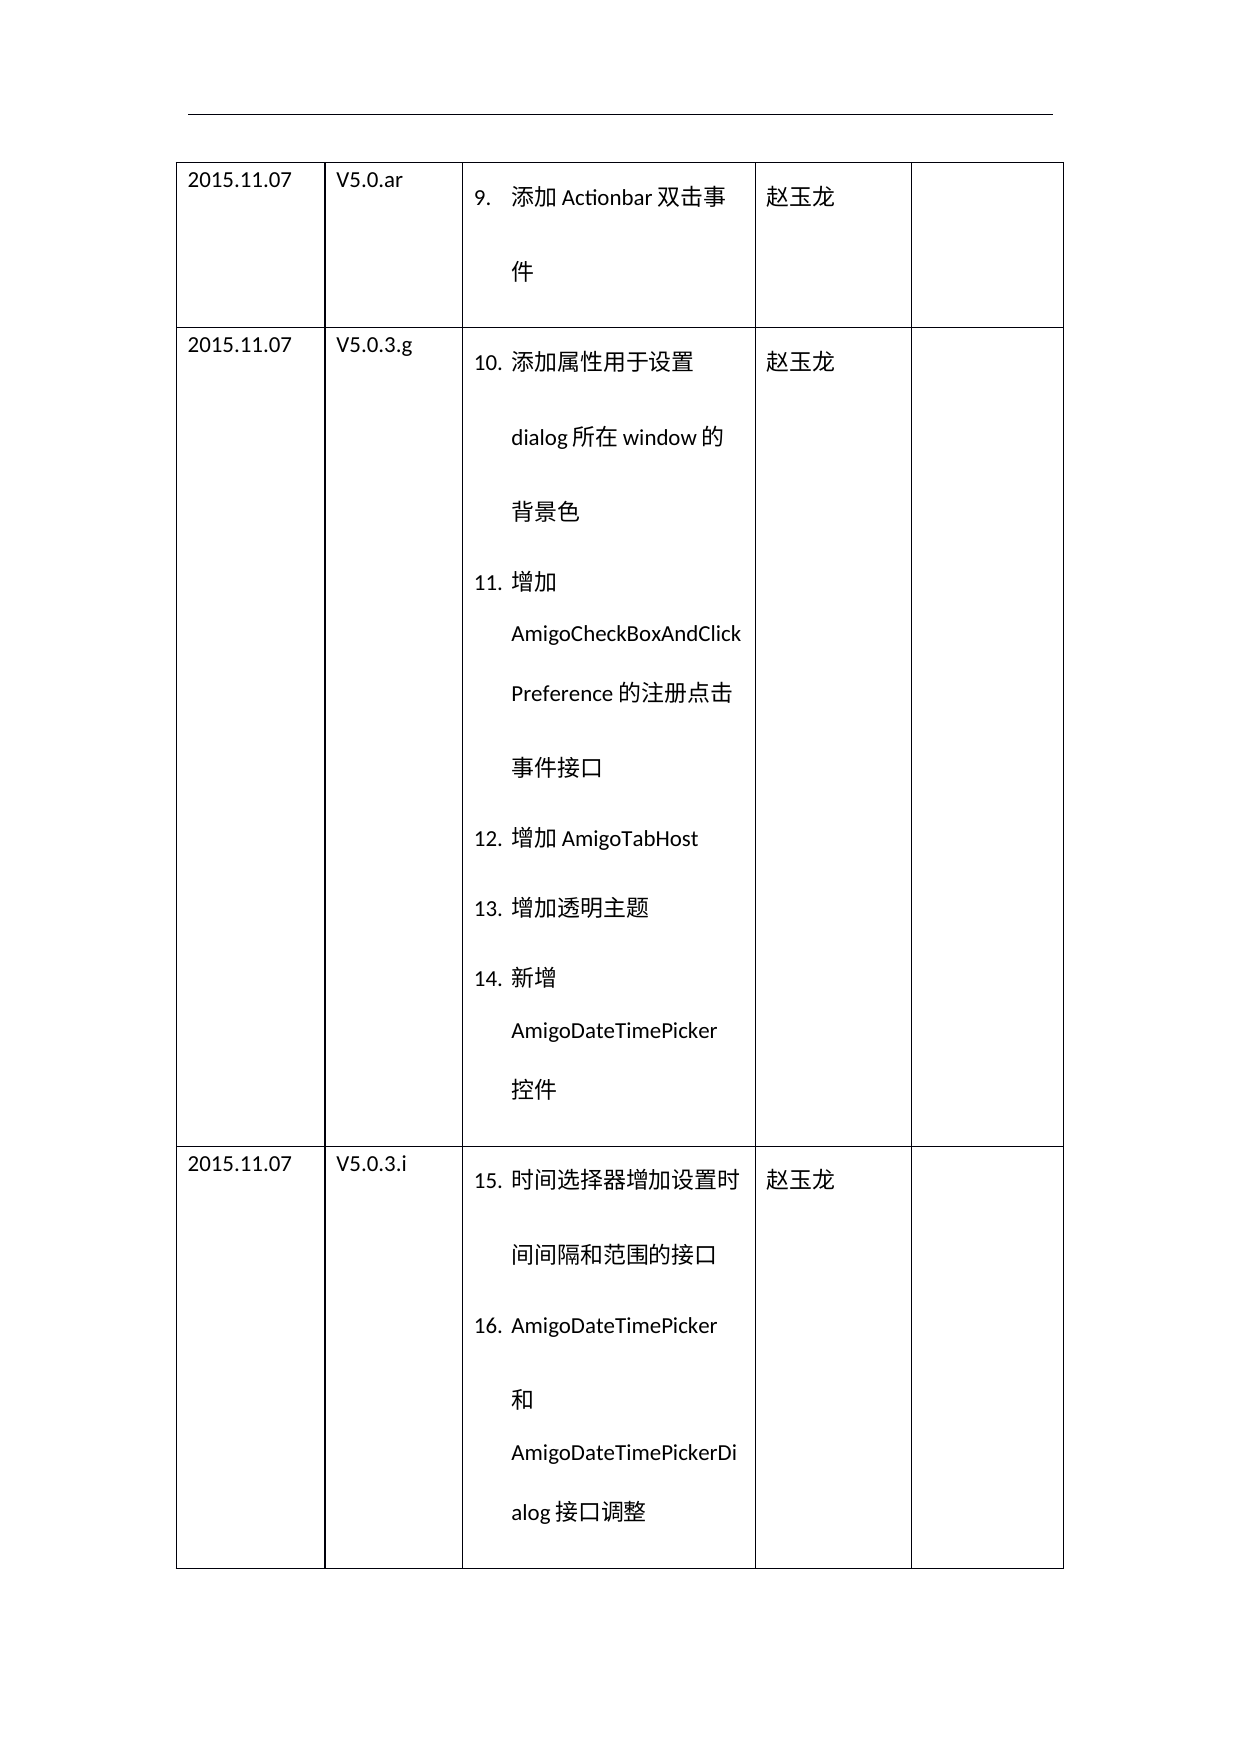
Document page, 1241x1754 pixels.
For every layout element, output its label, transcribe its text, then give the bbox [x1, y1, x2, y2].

table_cell 赵玉龙 [756, 1147, 911, 1567]
table_cell 时间选择器增加设置时间间隔和范围的接口 AmigoDateTimePicker和AmigoDateTimePickerDialog接口调整 [463, 1147, 755, 1567]
table_cell 2015.11.07 [177, 163, 324, 327]
table_cell 2015.11.07 [177, 1147, 324, 1567]
table_cell V5.0.ar [326, 163, 462, 327]
table_cell [912, 163, 1063, 327]
table_cell 2015.11.07 [177, 328, 324, 1146]
table_cell [912, 1147, 1063, 1567]
table_cell 赵玉龙 [756, 163, 911, 327]
table_cell V5.0.3.i [326, 1147, 462, 1567]
table_cell 添加Actionbar双击事件 [463, 163, 755, 327]
table_cell V5.0.3.g [326, 328, 462, 1146]
table_cell 添加属性用于设置dialog所在window的背景色 增加AmigoCheckBoxAndClickPreference的注册点击事件接口 增加AmigoTabHost 增加透明主题 新增AmigoDateTimePicker控件 [463, 328, 755, 1146]
table_cell [912, 328, 1063, 1146]
table_cell 赵玉龙 [756, 328, 911, 1146]
